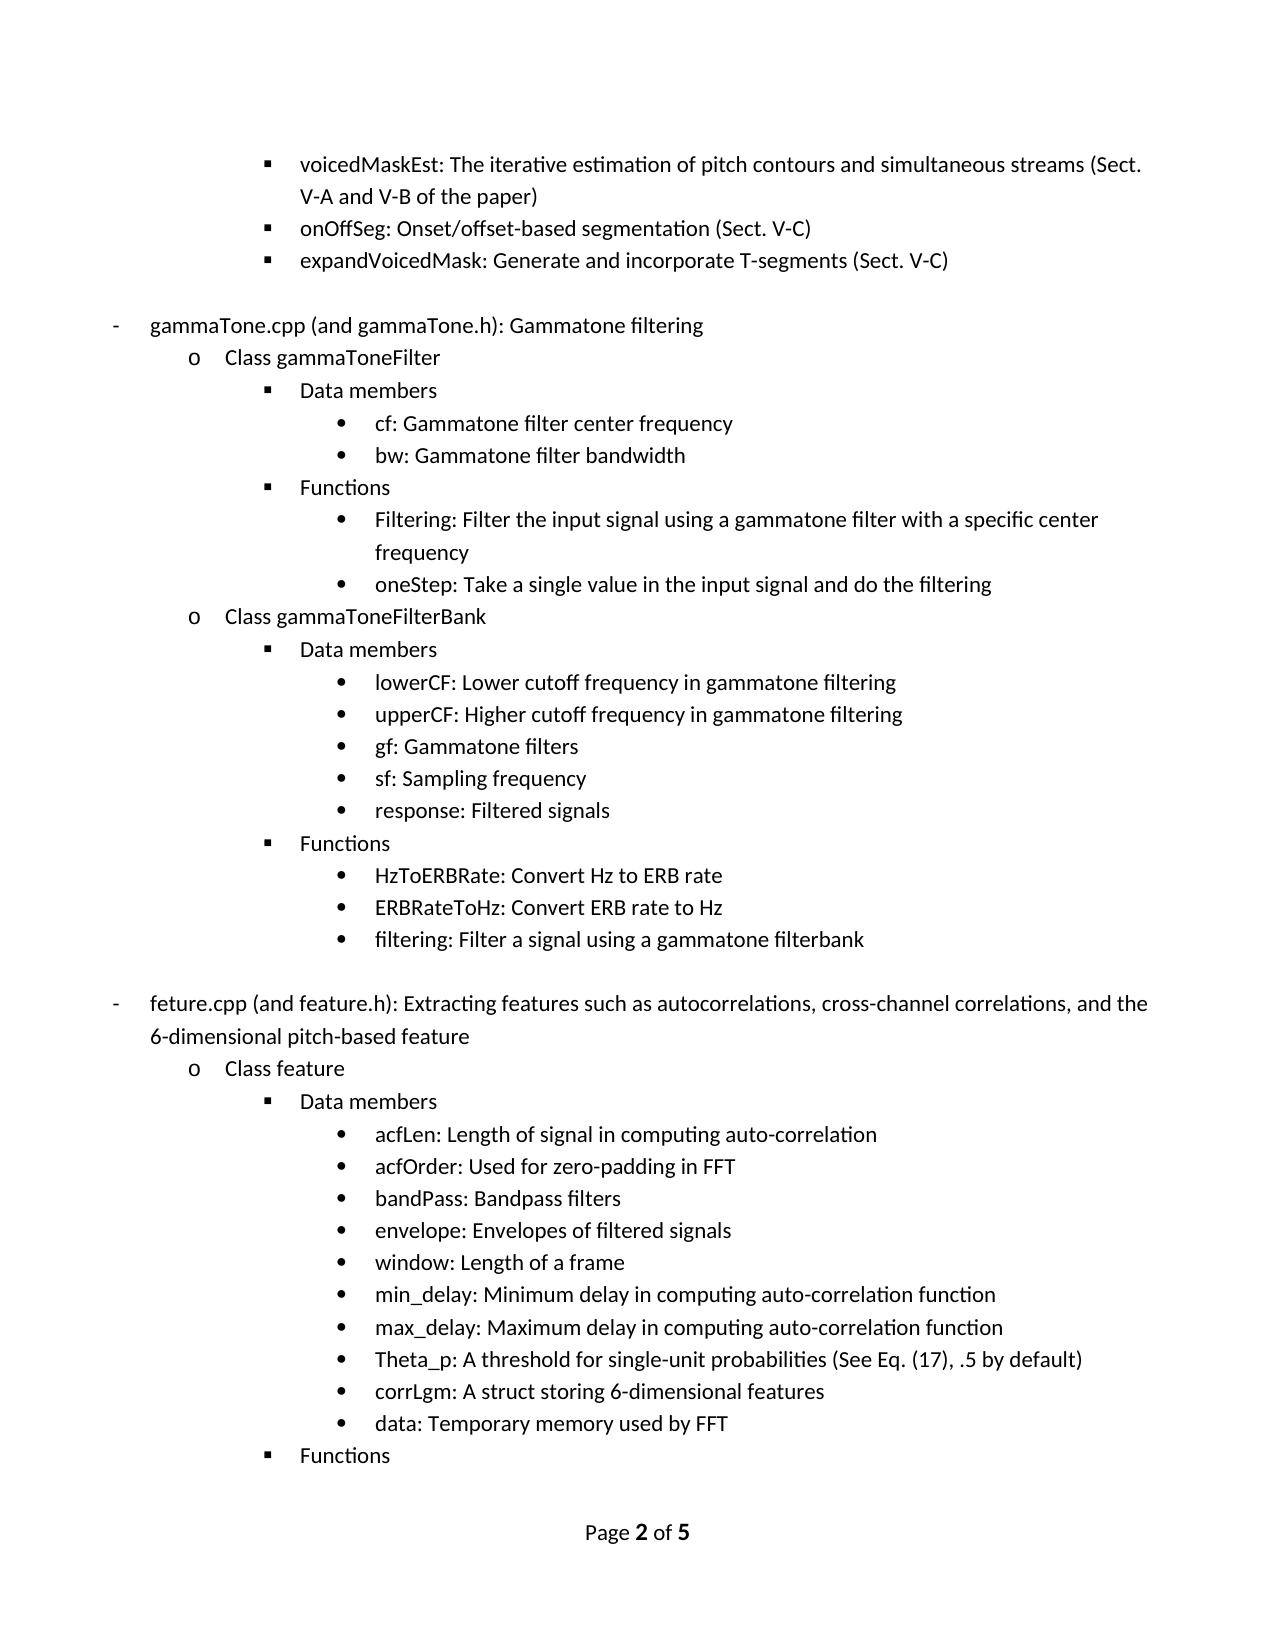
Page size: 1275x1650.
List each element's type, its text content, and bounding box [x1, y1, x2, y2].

list sf: Sampling frequency [337, 764, 1162, 792]
list cf: Gammatone filter center frequency [337, 409, 1162, 437]
list HzToERBRate: Convert Hz to ERB rate [337, 861, 1162, 889]
list feture.cpp (and feature.h): Extracting features such as autocorrelations, cross-channel correlations, and the 6-dimensional pitch-based feature [112, 989, 1162, 1050]
list Class feature [187, 1054, 1162, 1083]
list voicedMaskEst: The iterative estimation of pitch contours and simultaneous streams (Sect. V-A and V-B of the paper) [262, 150, 1162, 210]
list Data members [262, 1087, 1162, 1116]
list envelope: Envelopes of filtered signals [337, 1216, 1162, 1244]
list Theta_p: A threshold for single-unit probabilities (See Eq. (17), .5 by default) [337, 1345, 1162, 1373]
list lowerCF: Lower cutoff frequency in gammatone filtering [337, 668, 1162, 696]
list oneStep: Take a single value in the input signal and do the filtering [337, 570, 1162, 598]
list filtering: Filter a signal using a gammatone filterbank [337, 925, 1162, 953]
list ERBRateToHz: Convert ERB rate to Hz [337, 893, 1162, 921]
list window: Length of a frame [337, 1248, 1162, 1276]
list Data members [262, 636, 1162, 663]
list acfOrder: Used for zero-padding in FFT [337, 1152, 1162, 1180]
list response: Filtered signals [337, 796, 1162, 824]
list Data members [262, 377, 1162, 405]
list max_delay: Maximum delay in computing auto-correlation function [337, 1313, 1162, 1341]
list gf: Gammatone filters [337, 732, 1162, 760]
list onOffSeg: Onset/offset-based segmentation (Sect. V-C) [262, 214, 1162, 242]
list gammaTone.cpp (and gammaTone.h): Gammatone filtering [112, 311, 1162, 339]
list data: Temporary memory used by FFT [337, 1409, 1162, 1437]
list bw: Gammatone filter bandwidth [337, 441, 1162, 469]
list Functions [262, 829, 1162, 857]
list Functions [262, 473, 1162, 501]
list acfLen: Length of signal in computing auto-correlation [337, 1120, 1162, 1148]
list Class gammaToneFilterBank [187, 602, 1162, 631]
list expandVoicedMask: Generate and incorporate T-segments (Sect. V-C) [262, 247, 1162, 274]
list corrLgm: A struct storing 6-dimensional features [337, 1377, 1162, 1405]
list Functions [262, 1442, 1162, 1469]
list min_delay: Minimum delay in computing auto-correlation function [337, 1281, 1162, 1309]
list upperCF: Higher cutoff frequency in gammatone filtering [337, 700, 1162, 728]
list Filtering: Filter the input signal using a gammatone filter with a specific center frequency [337, 505, 1162, 566]
list bandPass: Bandpass filters [337, 1184, 1162, 1212]
list Class gammaToneFilter [187, 343, 1162, 372]
